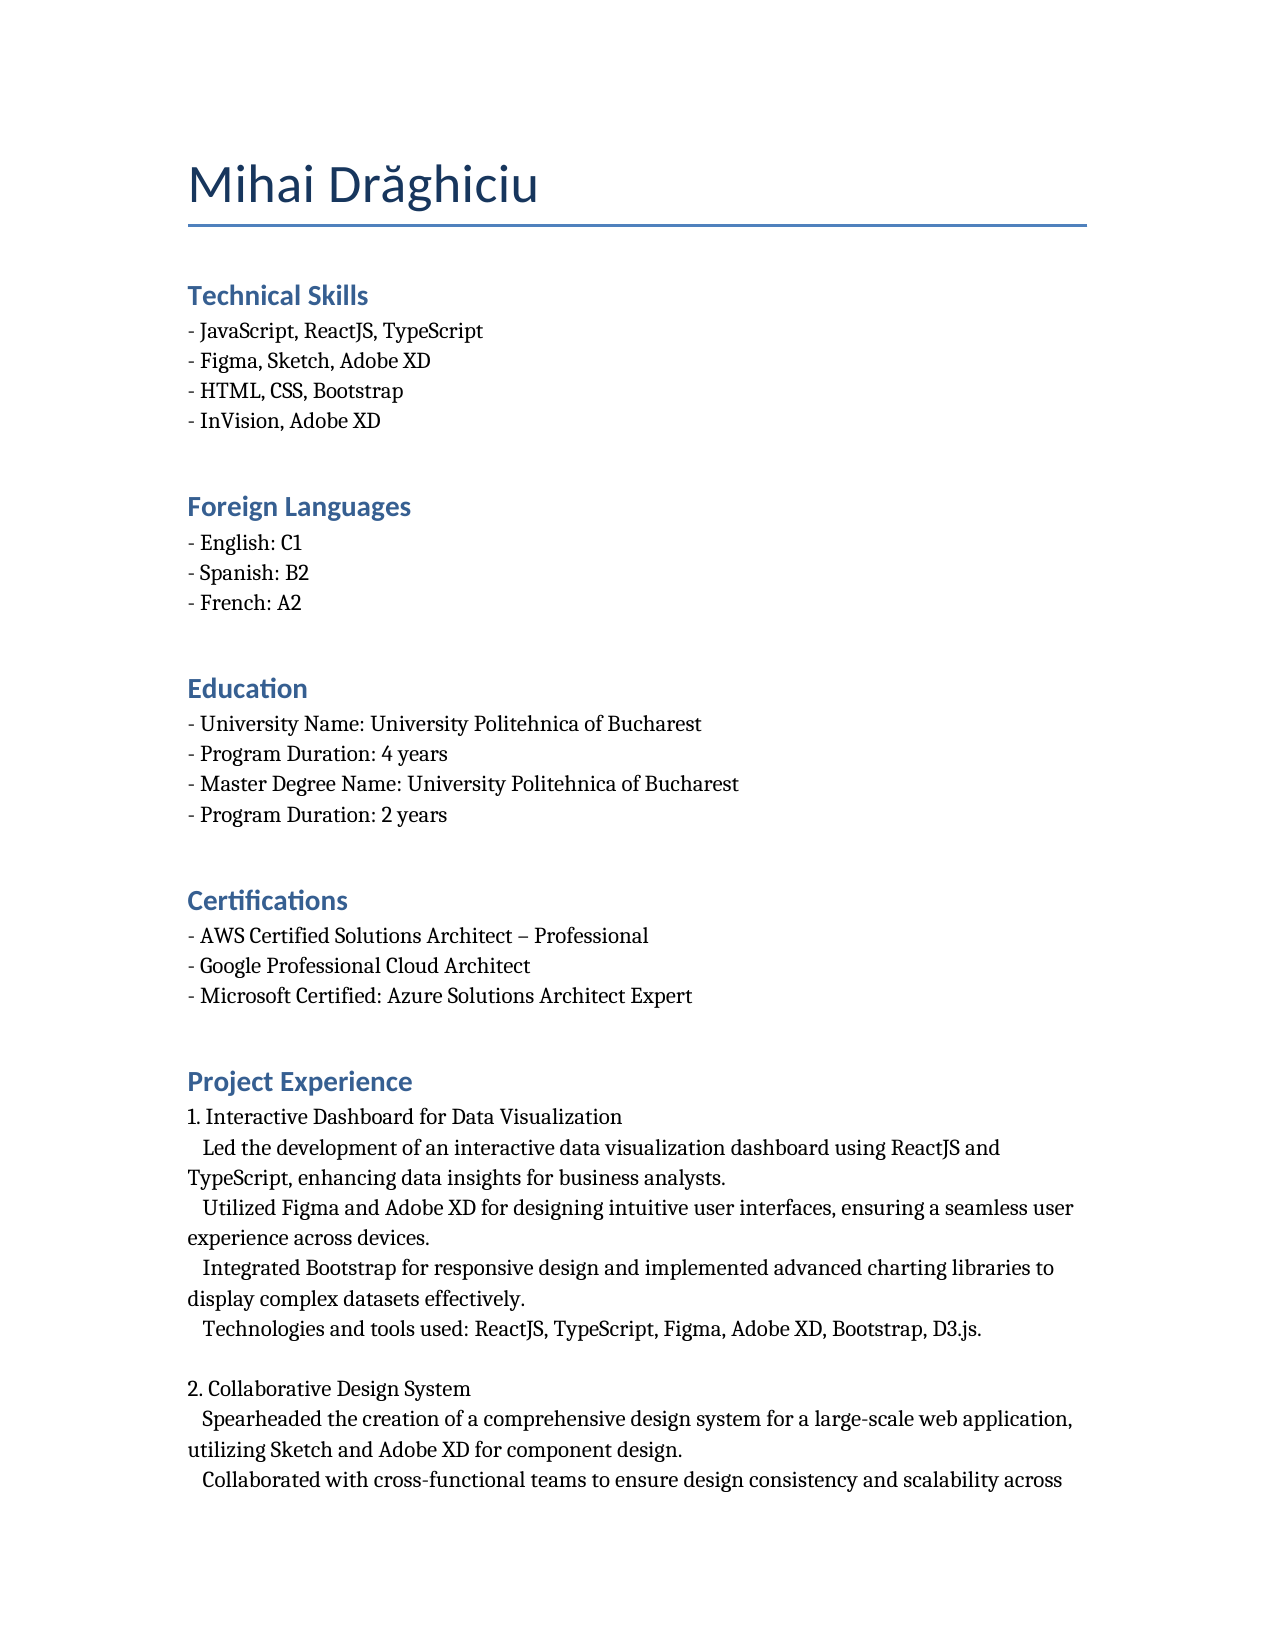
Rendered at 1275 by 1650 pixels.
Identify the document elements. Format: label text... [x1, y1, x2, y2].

text - AWS Certified Solutions Architect – Professional - Google Professional Cloud Architect - Microsoft Certified: Azure Solutions Architect Expert [187, 923, 1087, 1009]
subtitle Project Experience [187, 1063, 1087, 1099]
text - JavaScript, ReactJS, TypeScript - Figma, Sketch, Adobe XD - HTML, CSS, Bootstrap - InVision, Adobe XD [187, 317, 1087, 434]
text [187, 1104, 1087, 1493]
text - University Name: University Politehnica of Bucharest - Program Duration: 4 years - Master Degree Name: University Politehnica of Bucharest - Program Duration: 2 years [187, 711, 1087, 828]
title Mihai Drăghiciu [187, 150, 1087, 227]
subtitle Certifications [187, 882, 1087, 917]
subtitle Foreign Languages [187, 488, 1087, 524]
subtitle Technical Skills [187, 277, 1087, 312]
text - English: C1 - Spanish: B2 - French: A2 [187, 529, 1087, 616]
subtitle Education [187, 670, 1087, 706]
